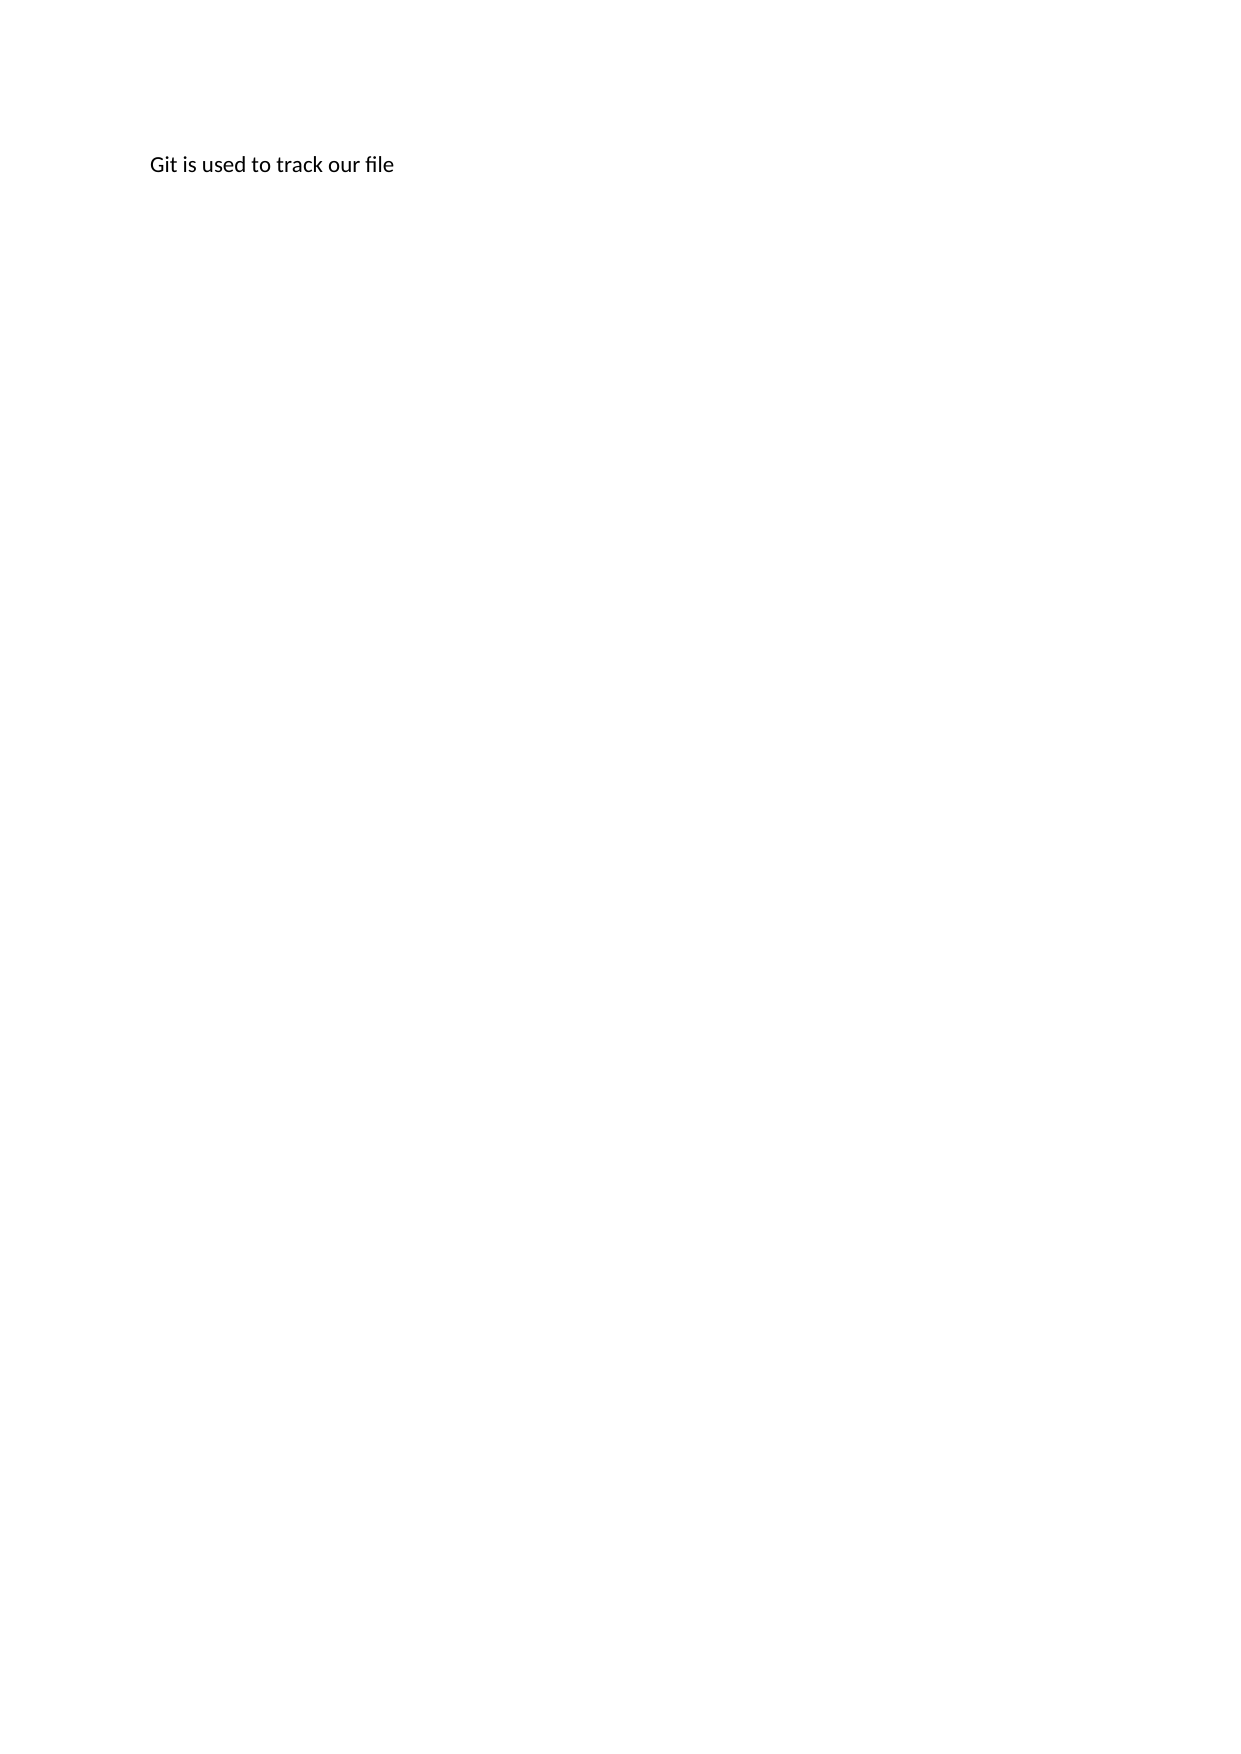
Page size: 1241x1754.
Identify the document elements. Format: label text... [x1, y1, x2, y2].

text Git is used to track our file [150, 150, 1090, 178]
